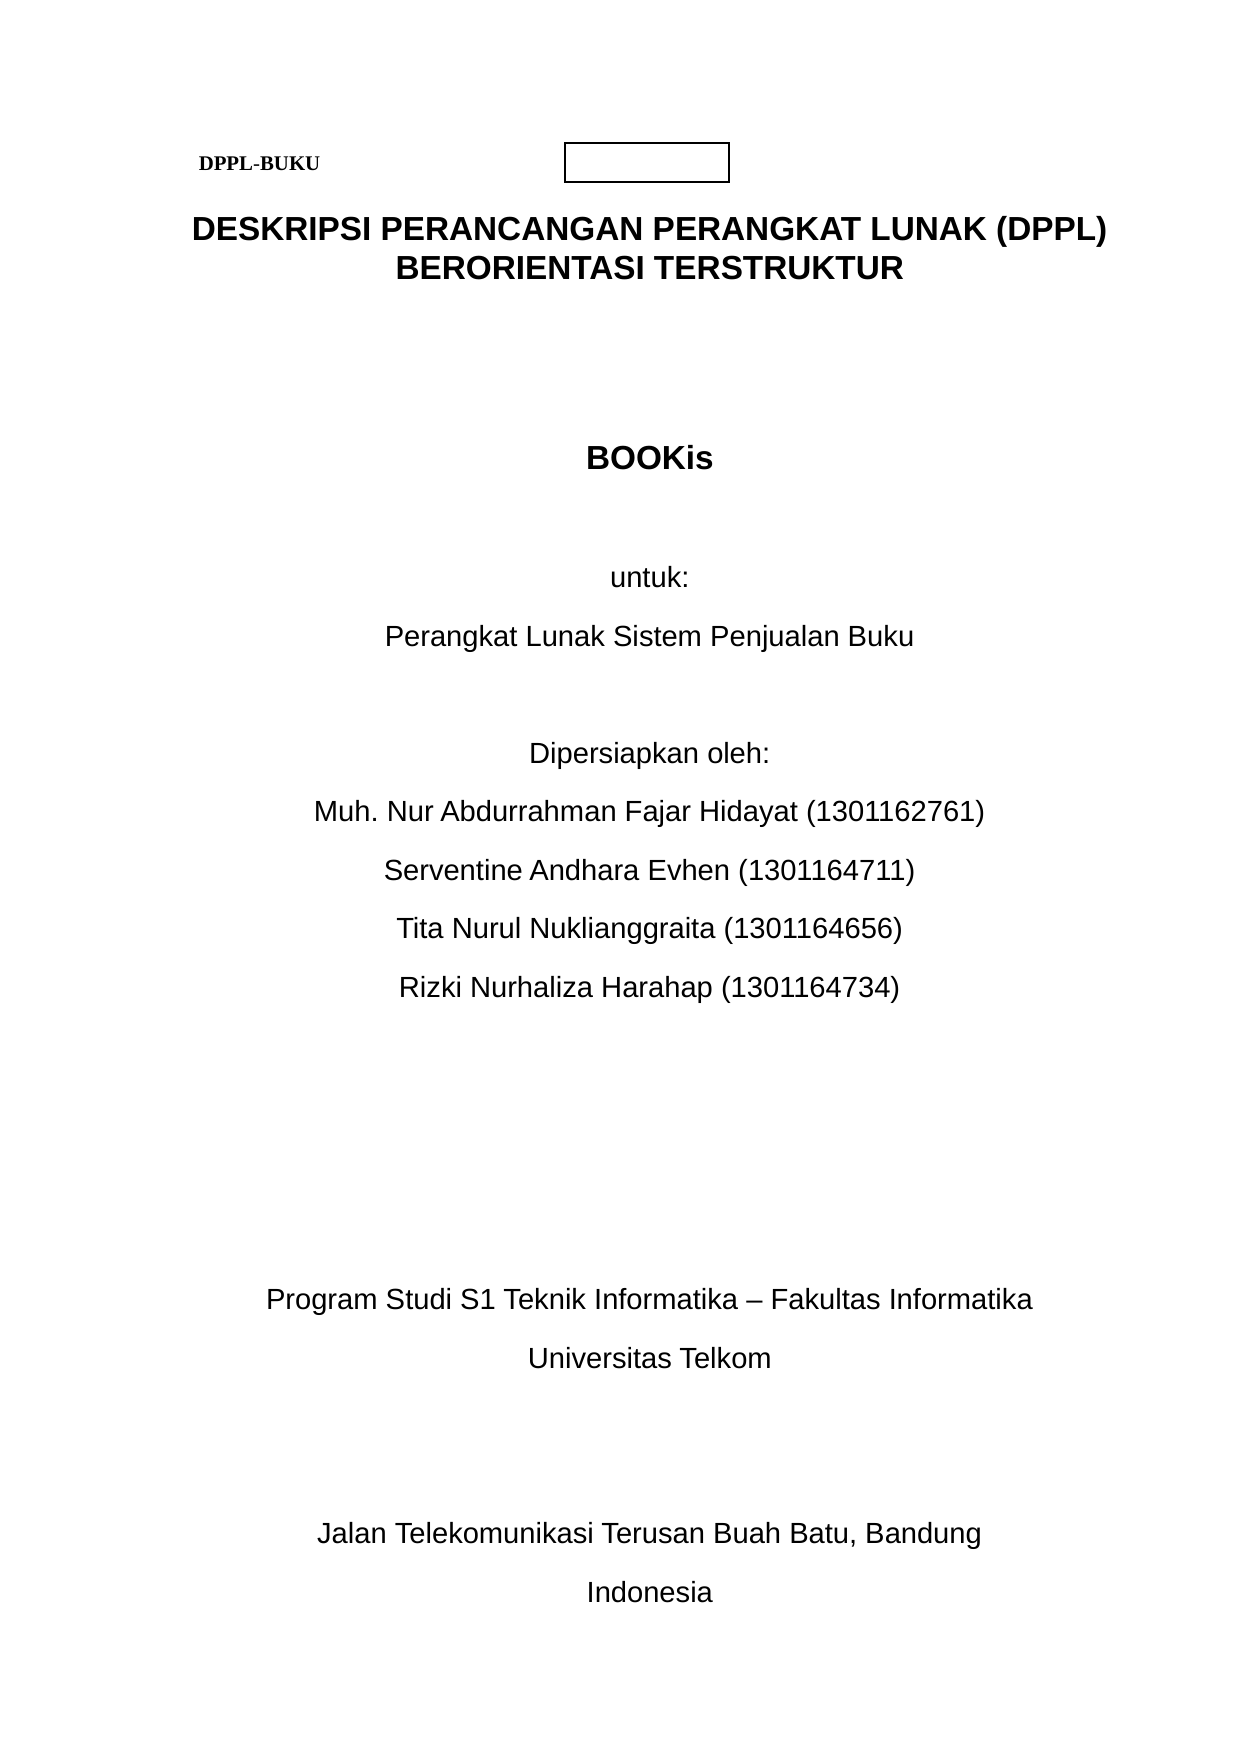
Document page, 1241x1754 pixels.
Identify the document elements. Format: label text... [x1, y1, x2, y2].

title Indonesia [177, 1575, 1122, 1608]
title Tita Nurul Nuklianggraita (1301164656) [177, 911, 1122, 945]
title Serventine Andhara Evhen (1301164711) [177, 853, 1122, 886]
title DESKRIPSI PERANCANGAN PERANGKAT LUNAK (DPPL) BERORIENTASI TERSTRUKTUR [177, 209, 1122, 286]
title Jalan Telekomunikasi Terusan Buah Batu, Bandung [177, 1516, 1122, 1550]
title Universitas Telkom [177, 1341, 1122, 1374]
title Perangkat Lunak Sistem Penjualan Buku [177, 619, 1122, 652]
title Dipersiapkan oleh: [177, 736, 1122, 769]
title BOOKis [177, 438, 1122, 477]
title untuk: [177, 560, 1122, 594]
title Muh. Nur Abdurrahman Fajar Hidayat (1301162761) [177, 794, 1122, 828]
title Program Studi S1 Teknik Informatika – Fakultas Informatika [177, 1282, 1122, 1316]
title Rizki Nurhaliza Harahap (1301164734) [177, 970, 1122, 1003]
